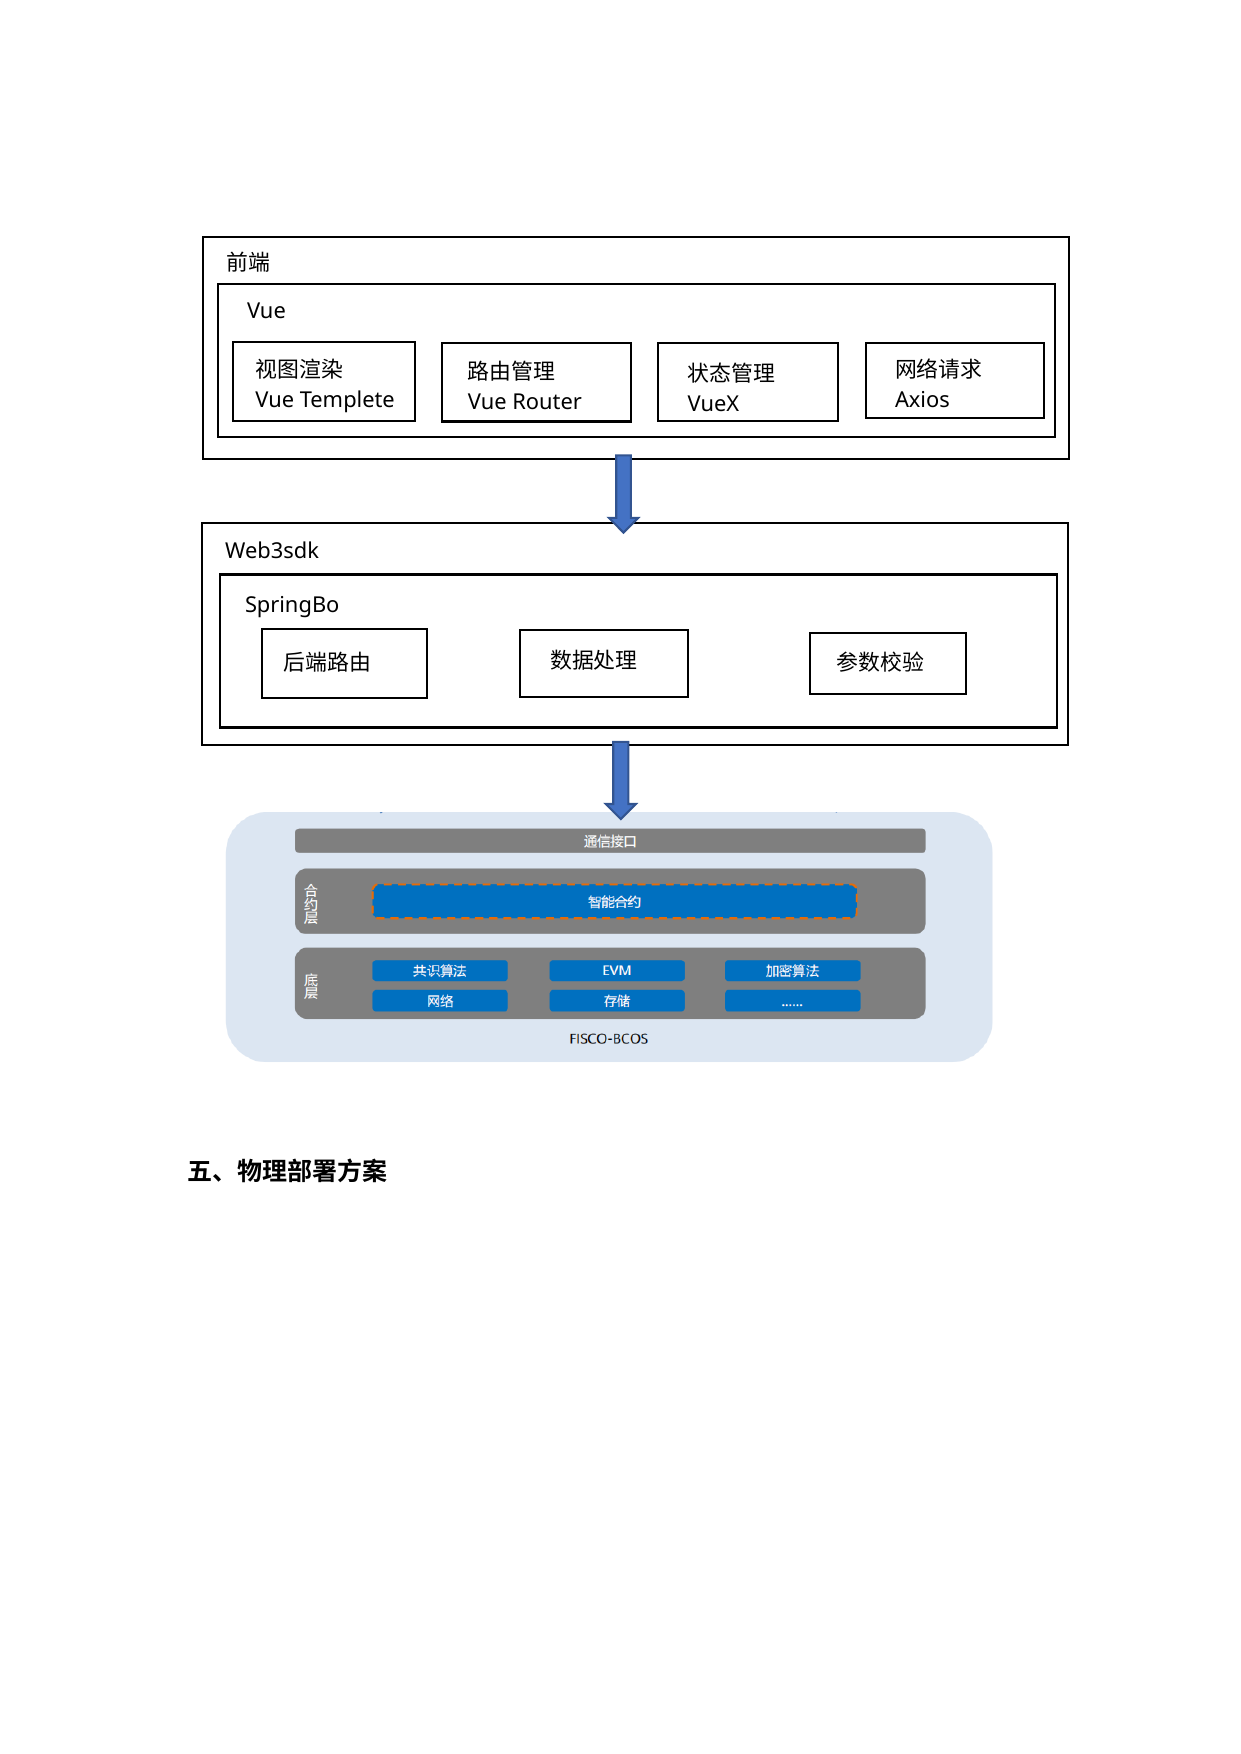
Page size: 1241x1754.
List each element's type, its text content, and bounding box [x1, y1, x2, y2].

list 物理部署方案 [187, 1137, 1053, 1202]
picture [187, 812, 1051, 1067]
